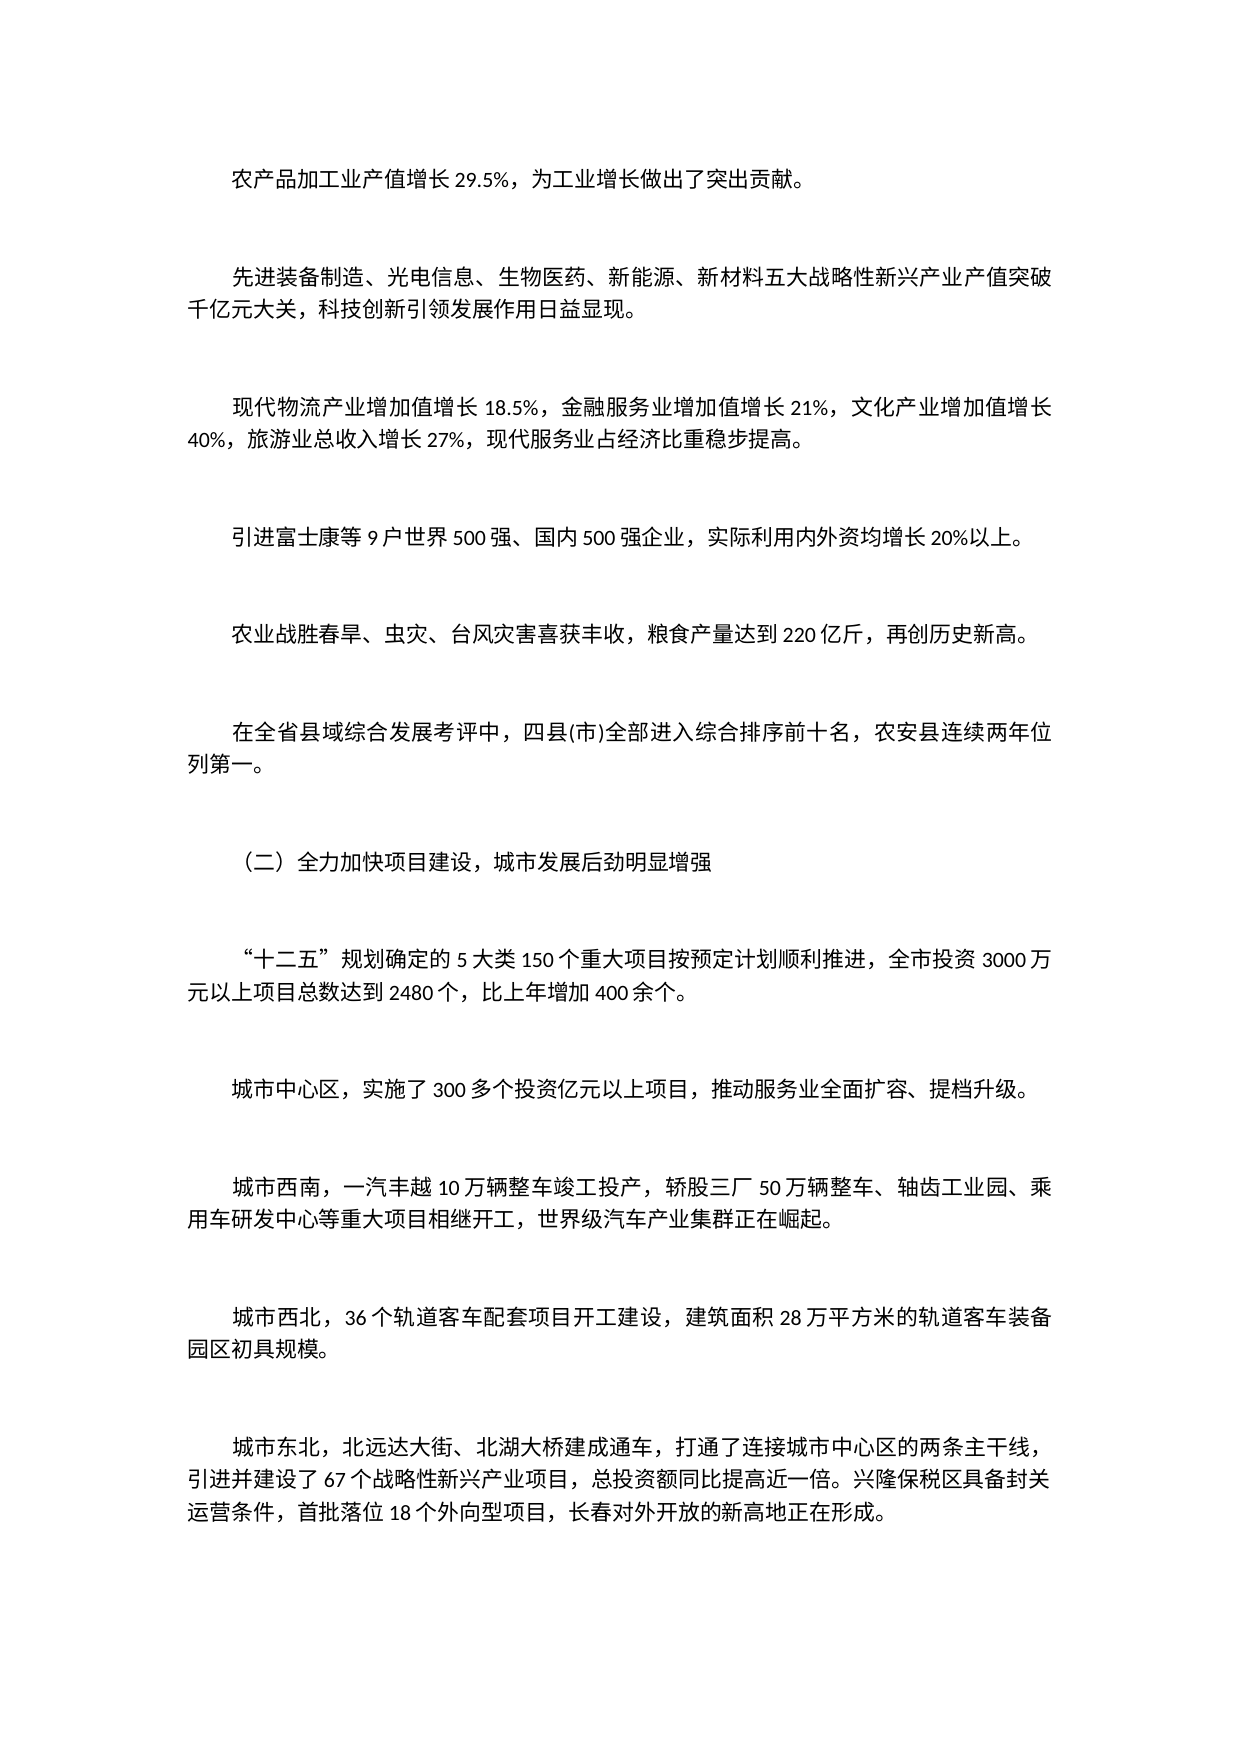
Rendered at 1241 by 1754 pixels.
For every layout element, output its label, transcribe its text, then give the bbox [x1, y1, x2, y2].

text 引进富士康等9户世界500强、国内500强企业，实际利用内外资均增长20%以上。 [187, 519, 1053, 552]
text 城市东北，北远达大街、北湖大桥建成通车，打通了连接城市中心区的两条主干线，引进并建设了67个战略性新兴产业项目，总投资额同比提高近一倍。兴隆保税区具备封关运营条件，首批落位18个外向型项目，长春对外开放的新高地正在形成。 [187, 1429, 1053, 1527]
text 城市中心区，实施了300多个投资亿元以上项目，推动服务业全面扩容、提档升级。 [187, 1072, 1053, 1104]
text （二）全力加快项目建设，城市发展后劲明显增强 [187, 844, 1053, 877]
text 在全省县域综合发展考评中，四县(市)全部进入综合排序前十名，农安县连续两年位列第一。 [187, 714, 1053, 779]
text 先进装备制造、光电信息、生物医药、新能源、新材料五大战略性新兴产业产值突破千亿元大关，科技创新引领发展作用日益显现。 [187, 259, 1053, 324]
text 城市西北，36个轨道客车配套项目开工建设，建筑面积28万平方米的轨道客车装备园区初具规模。 [187, 1299, 1053, 1364]
text 农产品加工业产值增长29.5%，为工业增长做出了突出贡献。 [187, 162, 1053, 194]
text 城市西南，一汽丰越10万辆整车竣工投产，轿股三厂50万辆整车、轴齿工业园、乘用车研发中心等重大项目相继开工，世界级汽车产业集群正在崛起。 [187, 1169, 1053, 1234]
text 现代物流产业增加值增长18.5%，金融服务业增加值增长21%，文化产业增加值增长40%，旅游业总收入增长27%，现代服务业占经济比重稳步提高。 [187, 389, 1053, 454]
text 农业战胜春旱、虫灾、台风灾害喜获丰收，粮食产量达到220亿斤，再创历史新高。 [187, 617, 1053, 649]
text “十二五”规划确定的5大类150个重大项目按预定计划顺利推进，全市投资3000万元以上项目总数达到2480个，比上年增加400余个。 [187, 942, 1053, 1007]
